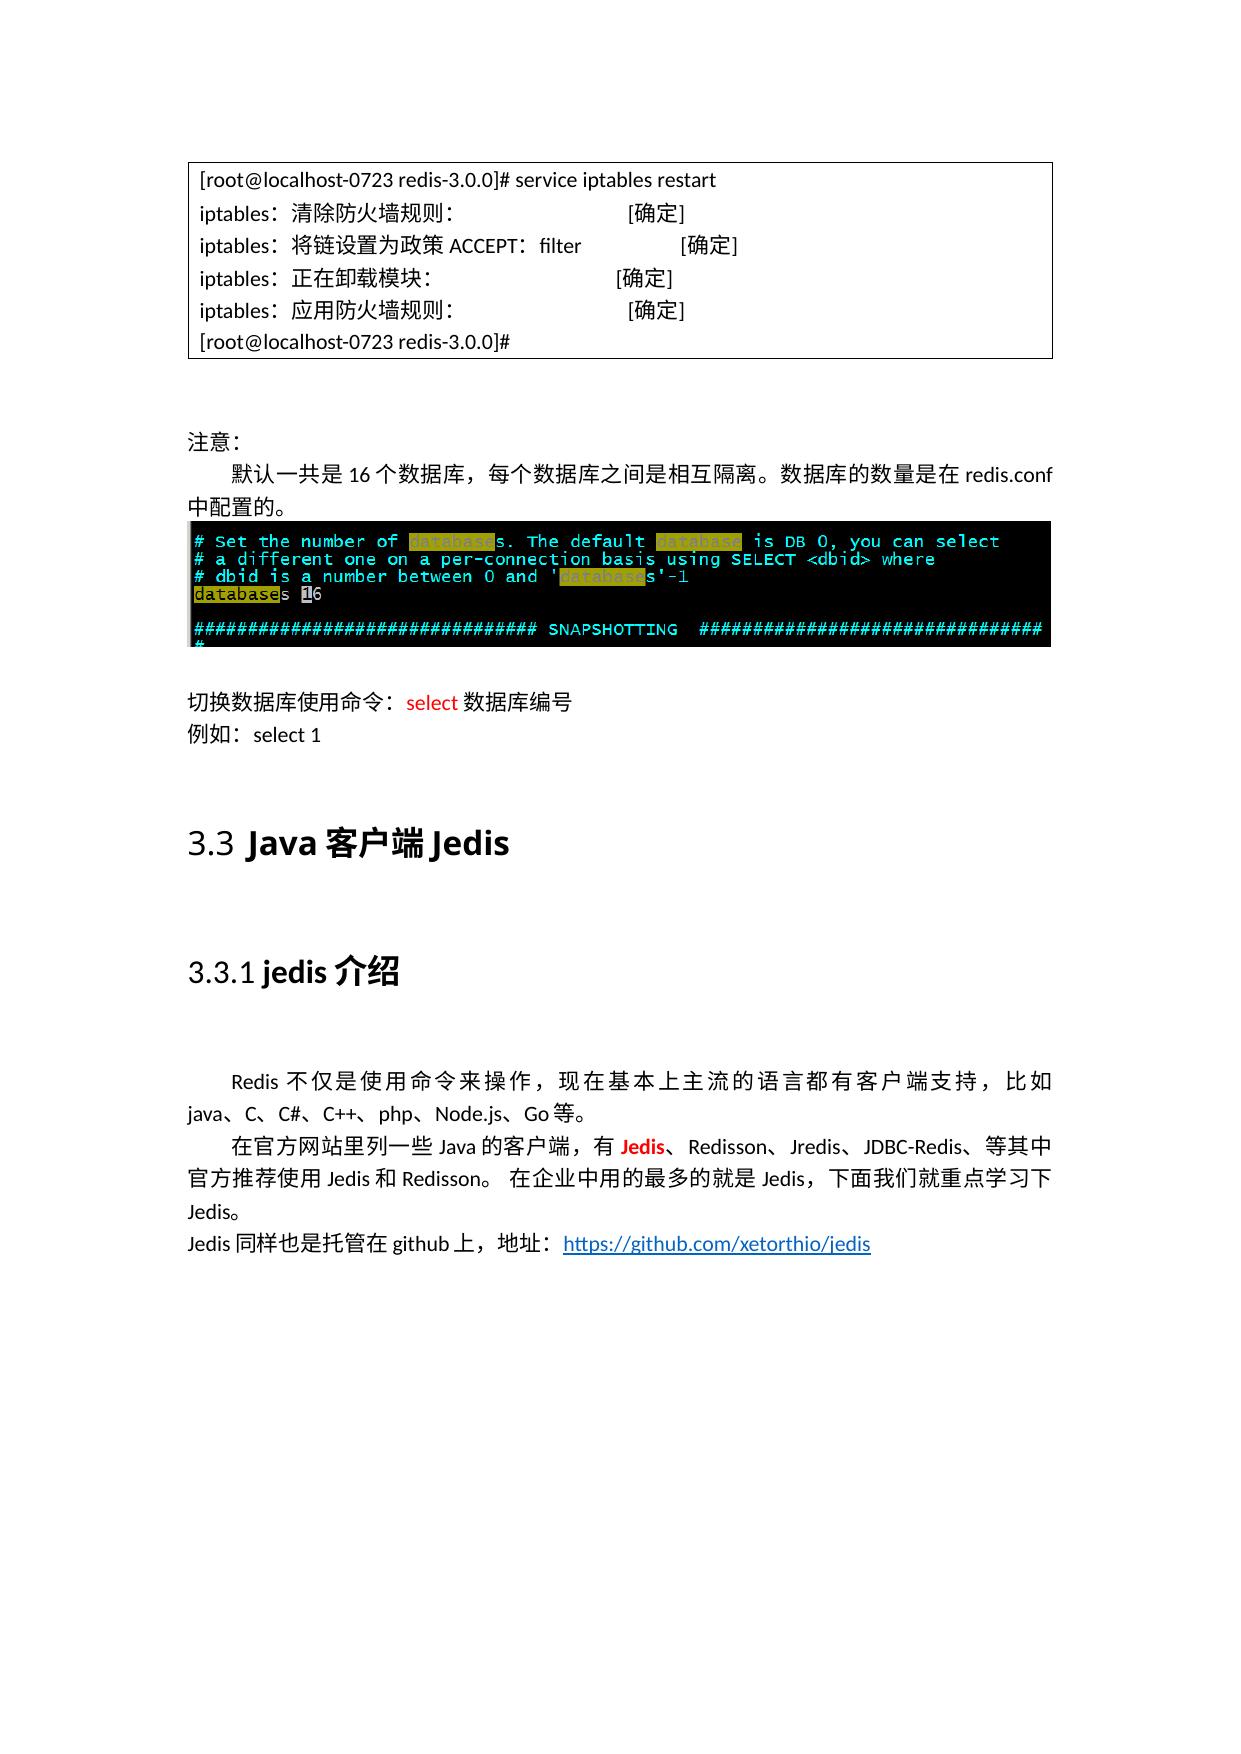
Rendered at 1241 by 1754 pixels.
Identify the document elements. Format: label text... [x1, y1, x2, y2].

table_header [root@localhost-0723 redis-3.0.0]# service iptables restart iptables：清除防火墙规则： [确定] iptables：将链设置为政策 ACCEPT：filter [确定] iptables：正在卸载模块： [确定] iptables：应用防火墙规则： [确定] [root@localhost-0723 redis-3.0.0]# [189, 163, 1052, 358]
text 默认一共是16个数据库，每个数据库之间是相互隔离。数据库的数量是在redis.conf中配置的。 [187, 457, 1053, 522]
subtitle Java客户端Jedis [187, 809, 1053, 874]
text 注意： [187, 424, 1053, 457]
text 切换数据库使用命令：select 数据库编号 [187, 684, 1053, 717]
text 例如：select 1 [187, 717, 1053, 749]
text Jedis同样也是托管在github上，地址：https://github.com/xetorthio/jedis [187, 1226, 1053, 1258]
subtitle jedis介绍 [187, 936, 1053, 1001]
text Redis不仅是使用命令来操作，现在基本上主流的语言都有客户端支持，比如java、C、C#、C++、php、Node.js、Go等。 [187, 1063, 1053, 1128]
picture [187, 521, 1051, 647]
text 在官方网站里列一些Java的客户端，有Jedis、Redisson、Jredis、JDBC-Redis、等其中官方推荐使用Jedis和Redisson。 在企业中用的最多的就是Jedis，下面我们就重点学习下Jedis。 [187, 1128, 1053, 1226]
